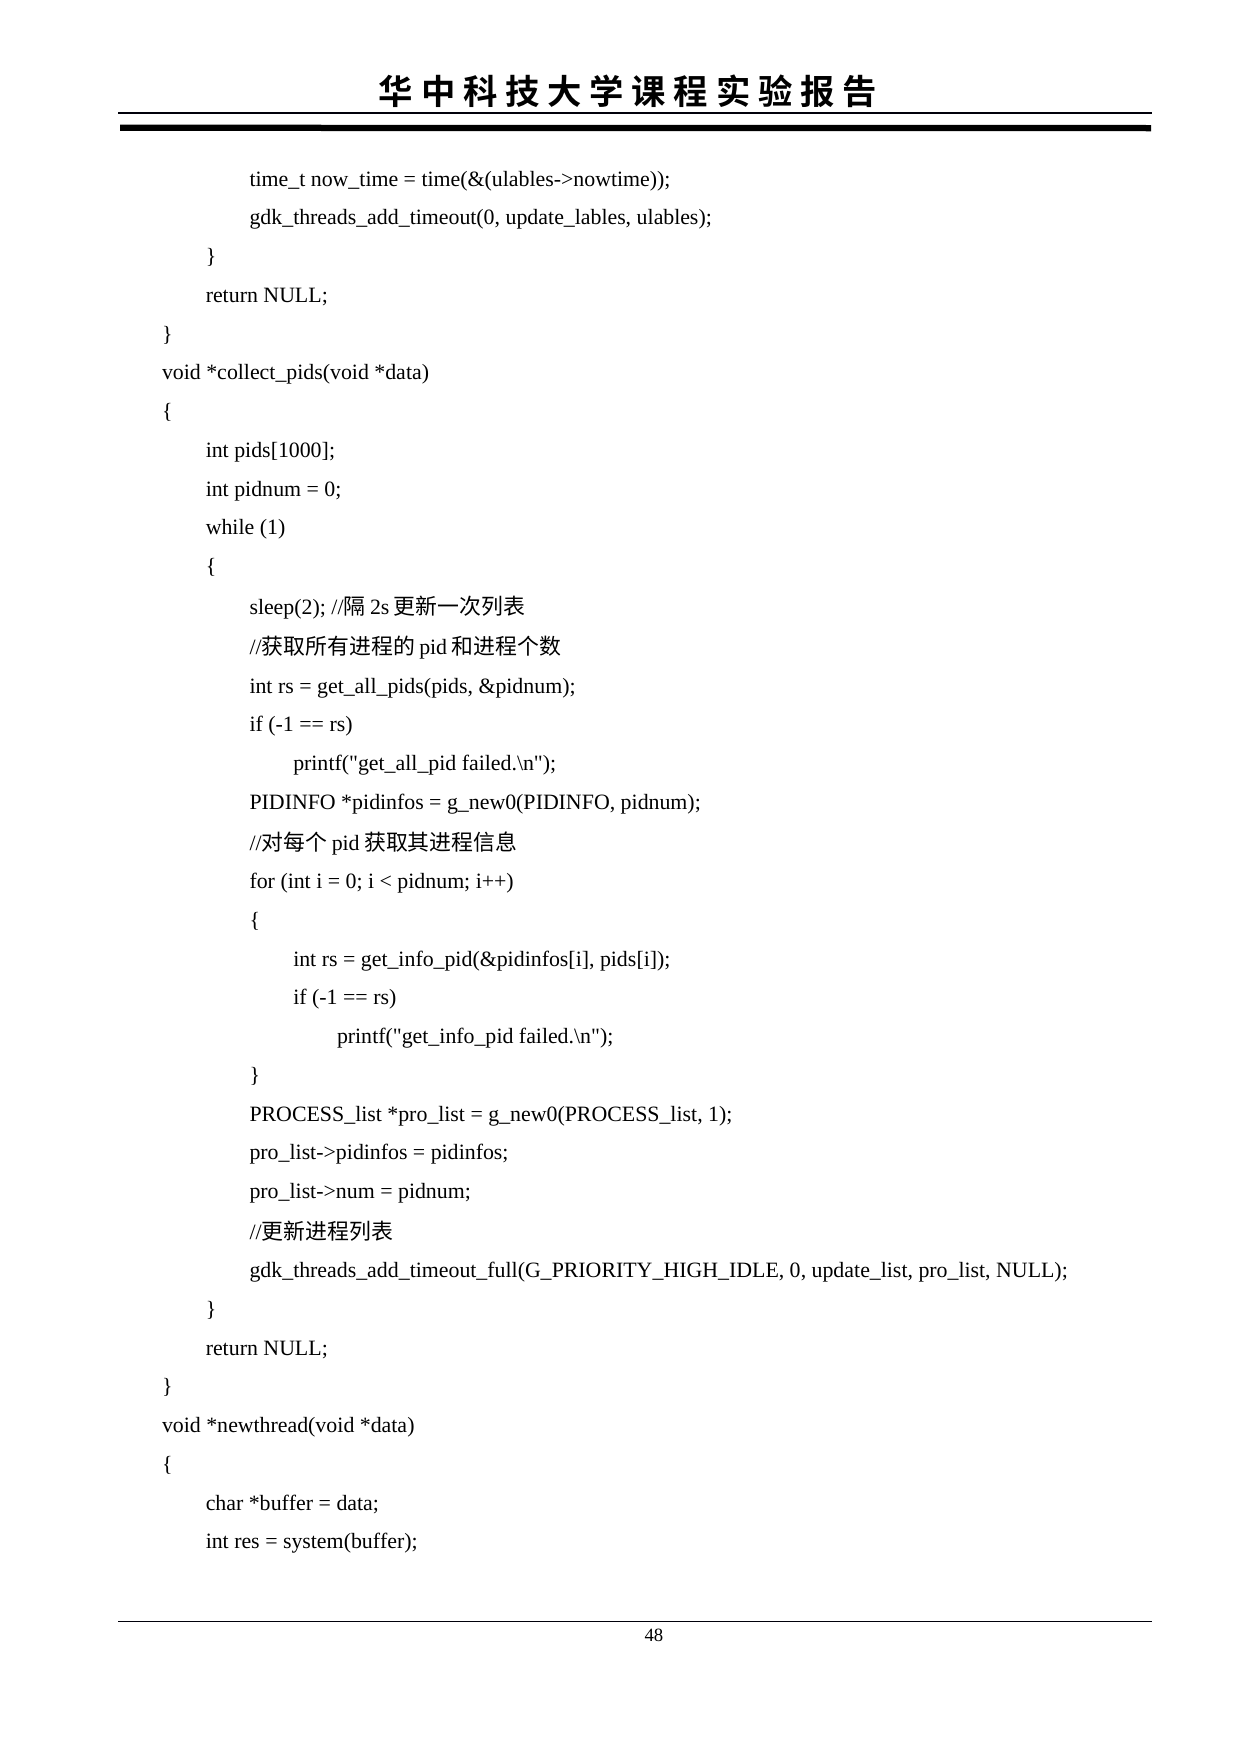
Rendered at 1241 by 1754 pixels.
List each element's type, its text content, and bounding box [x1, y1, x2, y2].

text int res = system(buffer); [118, 1525, 1152, 1557]
text //对每个pid获取其进程信息 [118, 824, 1152, 857]
text return NULL; [118, 278, 1152, 311]
text int pidnum = 0; [118, 472, 1152, 504]
text sleep(2); //隔2s更新一次列表 [118, 588, 1152, 621]
text void *newthread(void *data) [118, 1409, 1152, 1441]
text //获取所有进程的pid和进程个数 [118, 629, 1152, 661]
text { [118, 1447, 1152, 1480]
text char *buffer = data; [118, 1486, 1152, 1519]
text for (int i = 0; i < pidnum; i++) [118, 864, 1152, 897]
text int rs = get_all_pids(pids, &pidnum); [118, 669, 1152, 702]
text pro_list->num = pidnum; [118, 1174, 1152, 1207]
text PROCESS_list *pro_list = g_new0(PROCESS_list, 1); [118, 1097, 1152, 1129]
text gdk_threads_add_timeout(0, update_lables, ulables); [118, 201, 1152, 233]
text printf("get_info_pid failed.\n"); [118, 1019, 1152, 1052]
text pro_list->pidinfos = pidinfos; [118, 1136, 1152, 1168]
text printf("get_all_pid failed.\n"); [118, 747, 1152, 779]
text int rs = get_info_pid(&pidinfos[i], pids[i]); [118, 942, 1152, 974]
text if (-1 == rs) [118, 981, 1152, 1013]
text } [118, 239, 1152, 272]
text //更新进程列表 [118, 1213, 1152, 1246]
text } [118, 1370, 1152, 1402]
text { [118, 549, 1152, 582]
text { [118, 394, 1152, 427]
text if (-1 == rs) [118, 708, 1152, 740]
text while (1) [118, 511, 1152, 543]
text gdk_threads_add_timeout_full(G_PRIORITY_HIGH_IDLE, 0, update_list, pro_list, NULL); [118, 1254, 1152, 1286]
text PIDINFO *pidinfos = g_new0(PIDINFO, pidnum); [118, 785, 1152, 818]
text return NULL; [118, 1331, 1152, 1364]
text } [118, 1058, 1152, 1091]
text void *collect_pids(void *data) [118, 356, 1152, 388]
text { [118, 903, 1152, 936]
text } [118, 1292, 1152, 1325]
text int pids[1000]; [118, 433, 1152, 466]
text } [118, 317, 1152, 349]
text time_t now_time = time(&(ulables->nowtime)); [118, 162, 1152, 194]
